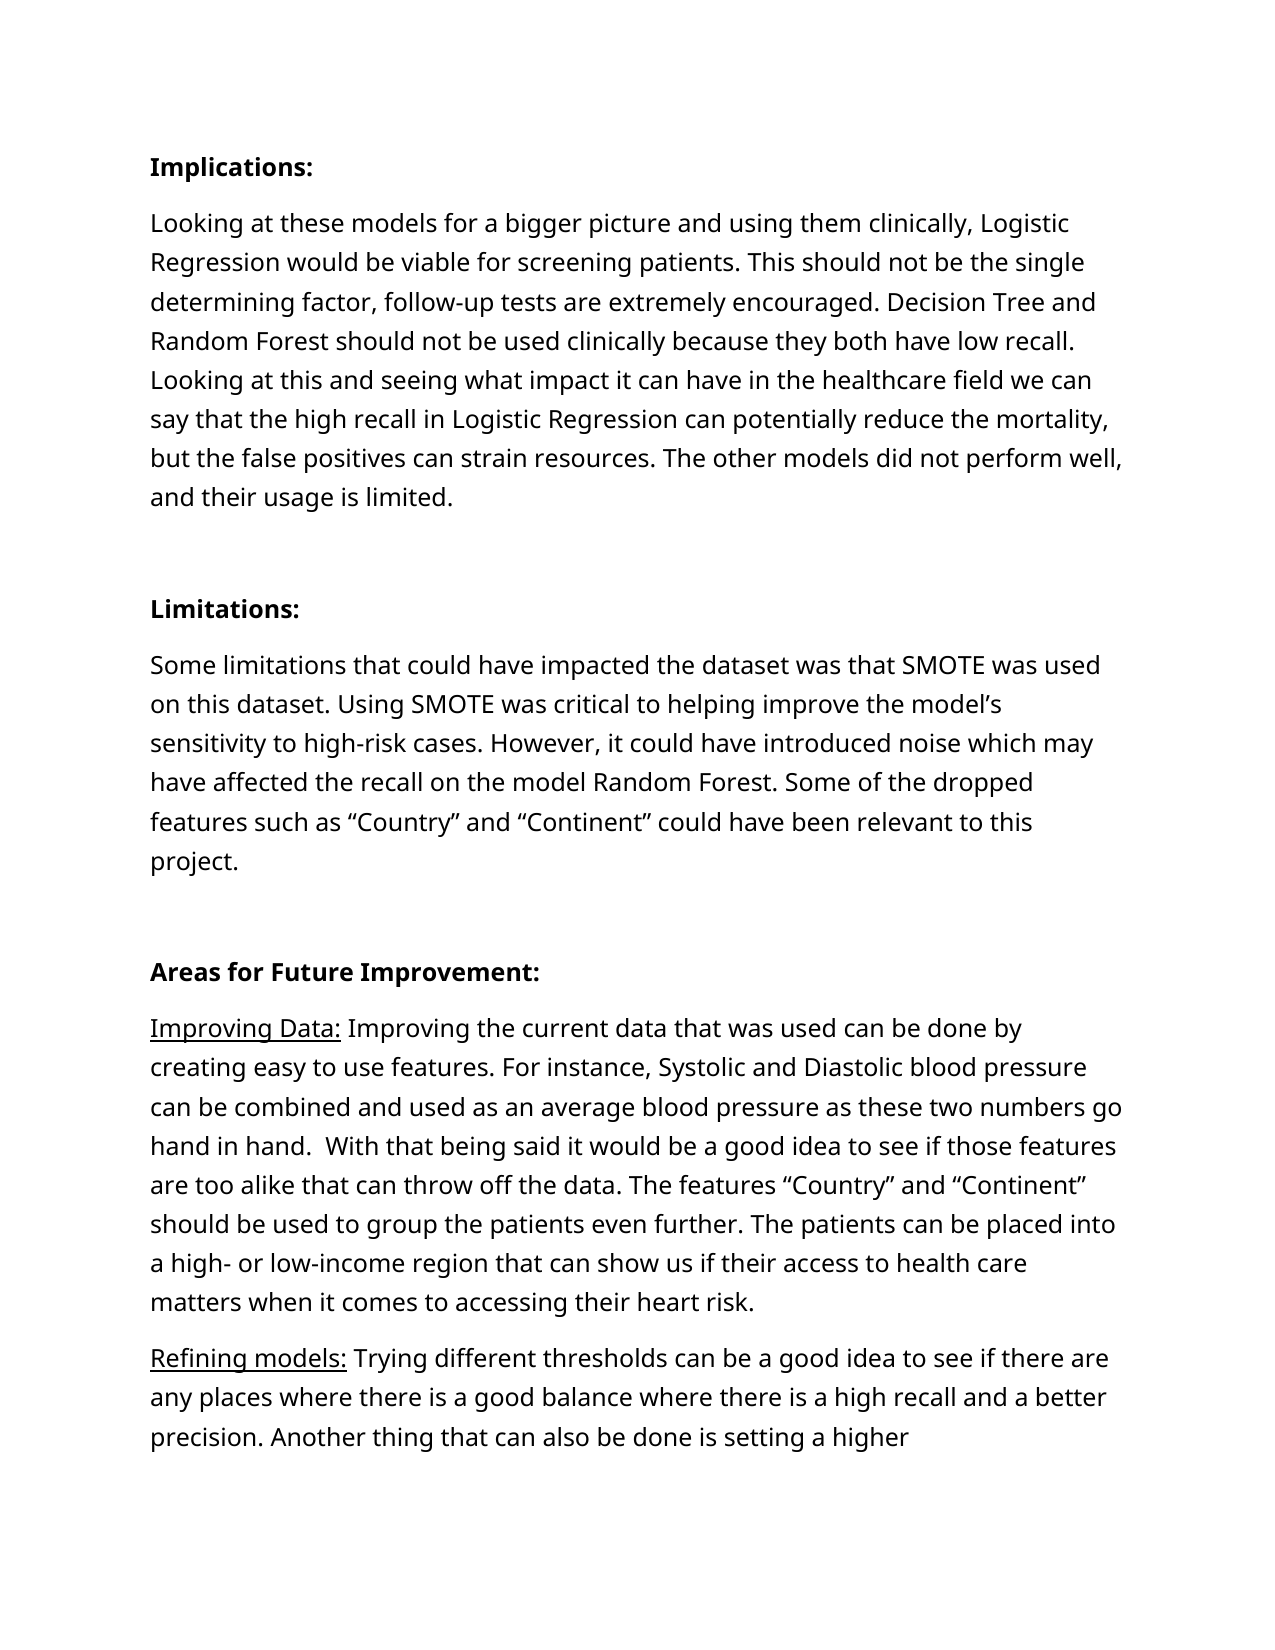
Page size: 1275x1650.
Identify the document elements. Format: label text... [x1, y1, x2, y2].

text Areas for Future Improvement: [150, 955, 1125, 989]
text Some limitations that could have impacted the dataset was that SMOTE was used on this dataset. Using SMOTE was critical to helping improve the model’s sensitivity to high-risk cases. However, it could have introduced noise which may have affected the recall on the model Random Forest. Some of the dropped features such as “Country” and “Continent” could have been relevant to this project. [150, 647, 1125, 877]
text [150, 1341, 1125, 1453]
text Limitations: [150, 592, 1125, 626]
text Improving Data: Improving the current data that was used can be done by creating easy to use features. For instance, Systolic and Diastolic blood pressure can be combined and used as an average blood pressure as these two numbers go hand in hand. With that being said it would be a good idea to see if those features are too alike that can throw off the data. The features “Country” and “Continent” should be used to group the patients even further. The patients can be placed into a high- or low-income region that can show us if their access to health care matters when it comes to accessing their heart risk. [150, 1011, 1125, 1319]
text Looking at these models for a bigger picture and using them clinically, Logistic Regression would be viable for screening patients. This should not be the single determining factor, follow-up tests are extremely encouraged. Decision Tree and Random Forest should not be used clinically because they both have low recall. Looking at this and seeing what impact it can have in the healthcare field we can say that the high recall in Logistic Regression can potentially reduce the mortality, but the false positives can strain resources. The other models did not perform well, and their usage is limited. [150, 206, 1125, 514]
text Implications: [150, 150, 1125, 184]
